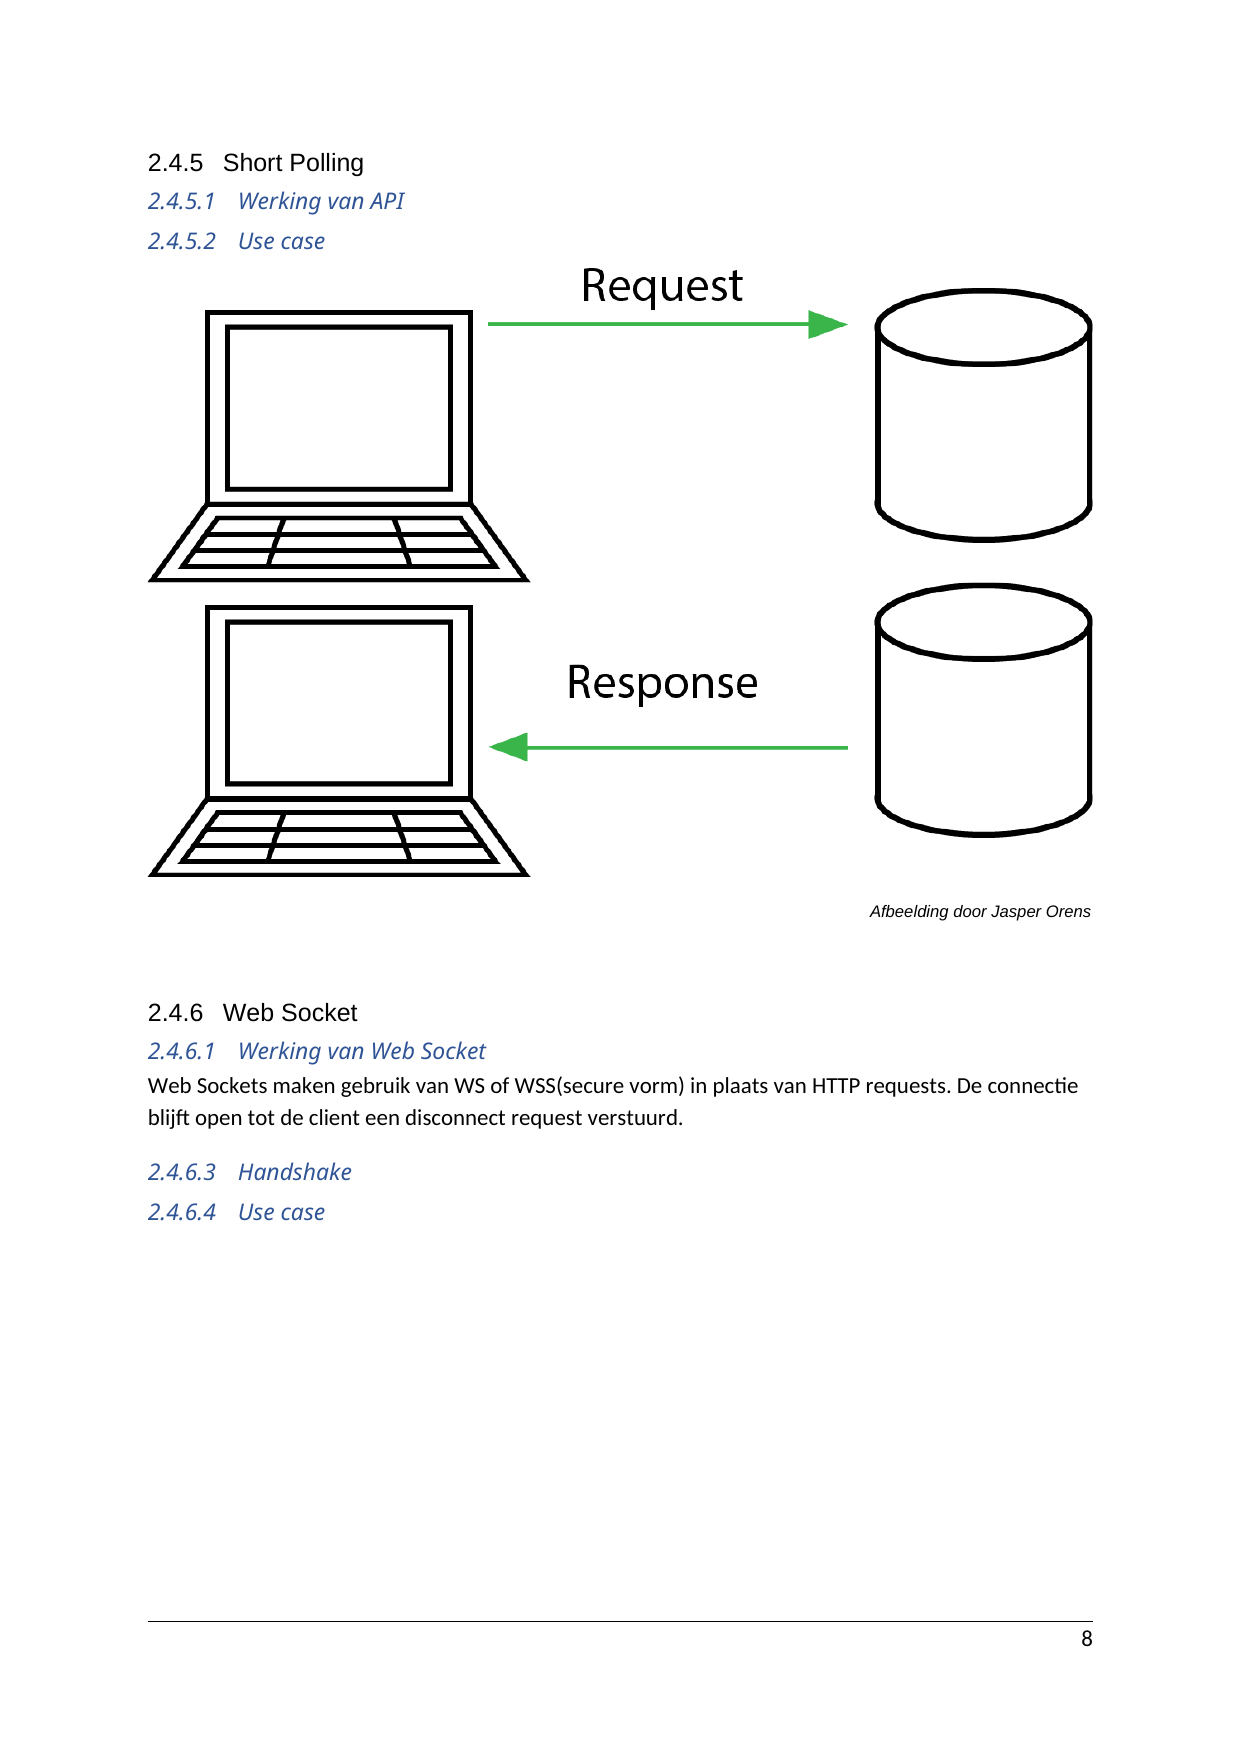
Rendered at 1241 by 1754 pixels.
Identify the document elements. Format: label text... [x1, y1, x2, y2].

subtitle Use case [148, 1196, 1093, 1227]
text Afbeelding door Jasper Orens [148, 902, 1093, 921]
subtitle Werking van Web Socket [148, 1035, 1093, 1066]
subtitle Web Socket [148, 998, 1093, 1026]
subtitle Werking van API [148, 185, 1093, 216]
text Web Sockets maken gebruik van WS of WSS(secure vorm) in plaats van HTTP requests. De connectie blijft open tot de client een disconnect request verstuurd. [148, 1071, 1093, 1131]
subtitle Use case [148, 225, 1093, 256]
subtitle Short Polling [148, 148, 1093, 176]
picture [147, 260, 1093, 877]
subtitle Handshake [148, 1156, 1093, 1187]
